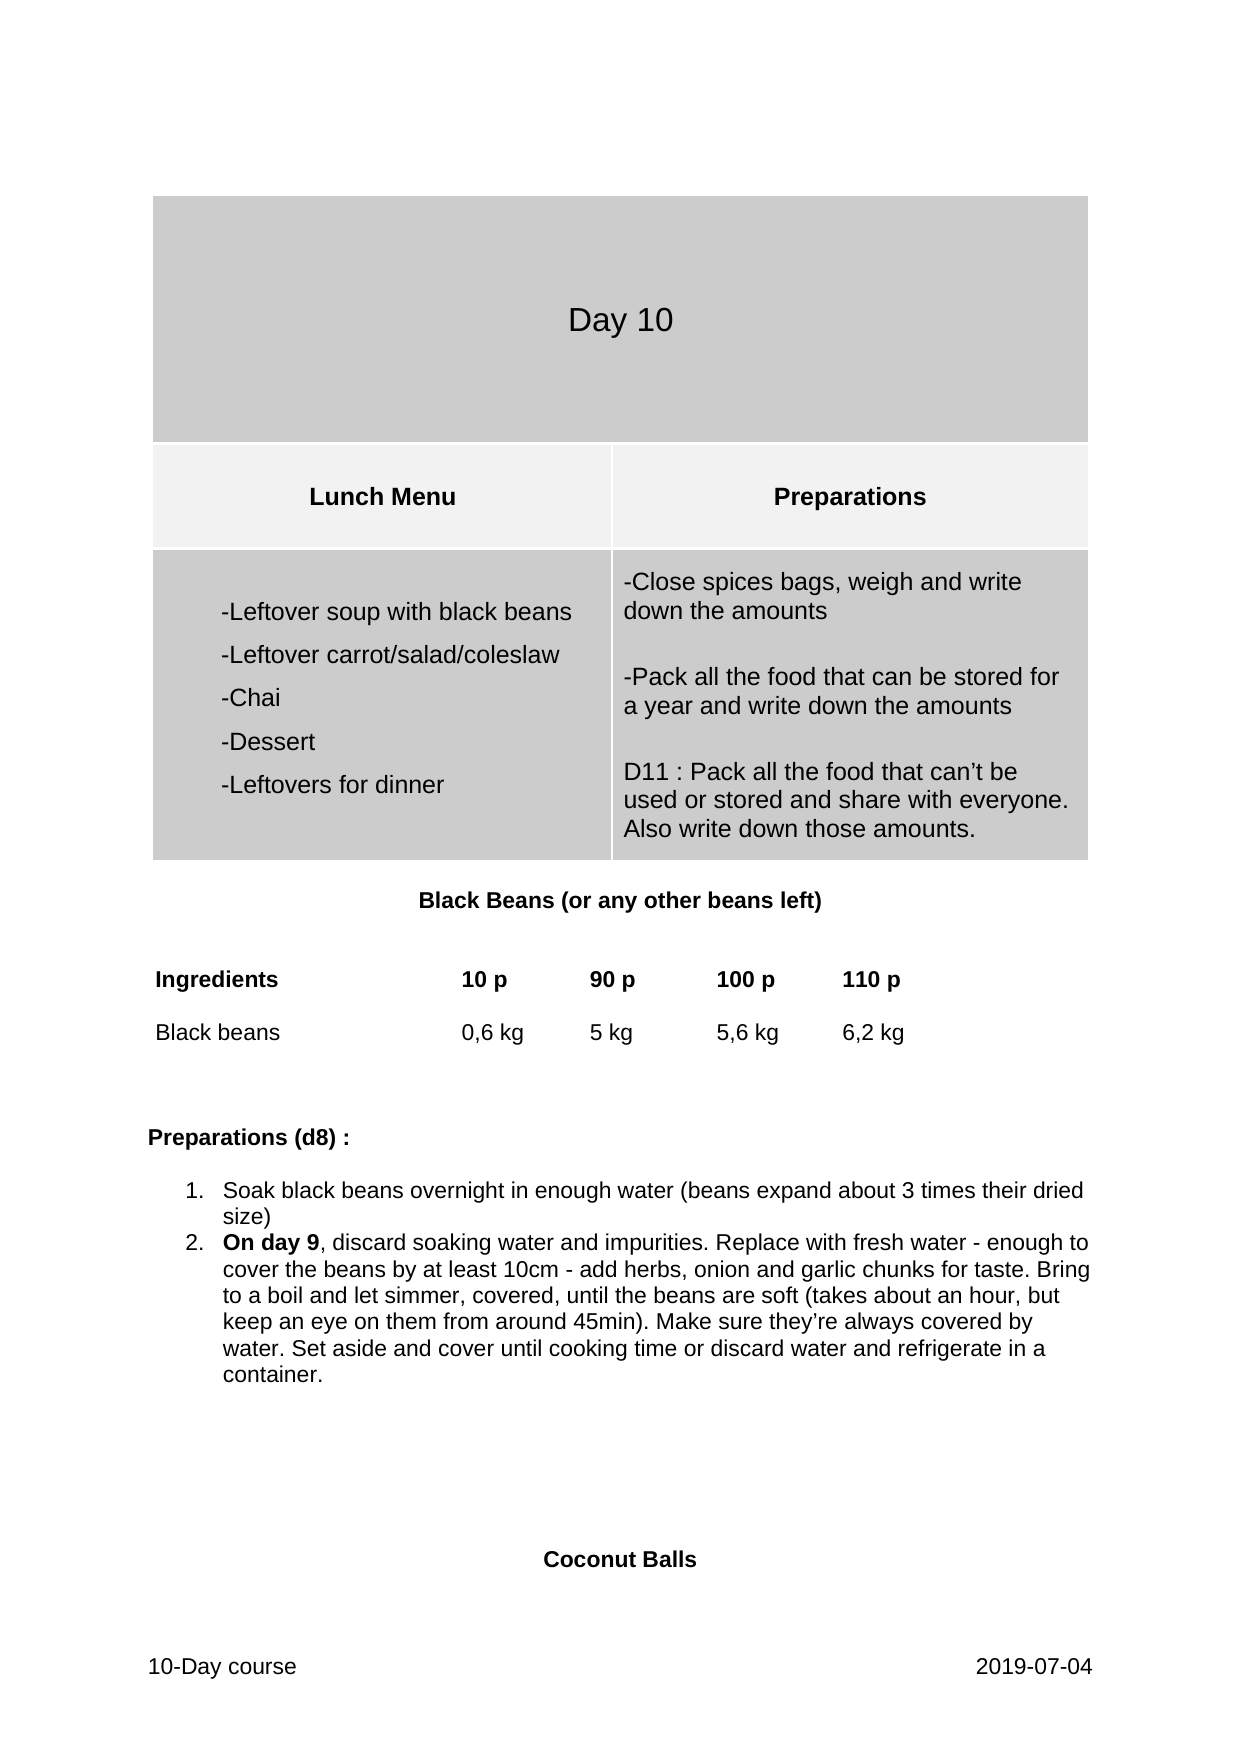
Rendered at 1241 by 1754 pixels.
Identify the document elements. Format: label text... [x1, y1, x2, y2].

table_cell 5,6 kg [709, 1019, 835, 1097]
table_cell -Close spices bags, weigh and write down the amounts -Pack all the food that can be stored for a year and write down the amounts D11 : Pack all the food that can’t be used or stored and share with everyone. Also write down those amounts. [613, 550, 1088, 860]
table_header 110 p [835, 940, 960, 1018]
table_cell 6,2 kg [835, 1019, 960, 1097]
list Soak black beans overnight in enough water (beans expand about 3 times their dried size) [185, 1177, 1092, 1229]
table_cell Preparations [613, 445, 1088, 547]
table_cell Black beans [148, 1019, 454, 1097]
text Coconut Balls [148, 1546, 1092, 1572]
table_header 90 p [582, 940, 709, 1018]
table_cell -Leftover soup with black beans -Leftover carrot/salad/coleslaw -Chai -Dessert -Leftovers for dinner [153, 550, 611, 860]
table_cell 5 kg [582, 1019, 709, 1097]
table_cell Lunch Menu [153, 445, 611, 547]
table_cell 0,6 kg [454, 1019, 582, 1097]
table_header Ingredients [148, 940, 454, 1018]
text Black Beans (or any other beans left) [148, 887, 1092, 913]
table_header Day 10 [153, 196, 1088, 442]
table_header 10 p [454, 940, 582, 1018]
text Preparations (d8) : [148, 1124, 1092, 1150]
table_header 100 p [709, 940, 835, 1018]
list On day 9, discard soaking water and impurities. Replace with fresh water - enough to cover the beans by at least 10cm - add herbs, onion and garlic chunks for taste. Bring to a boil and let simmer, covered, until the beans are soft (takes about an hour, but keep an eye on them from around 45min). Make sure they’re always covered by water. Set aside and cover until cooking time or discard water and refrigerate in a container. [185, 1229, 1092, 1387]
